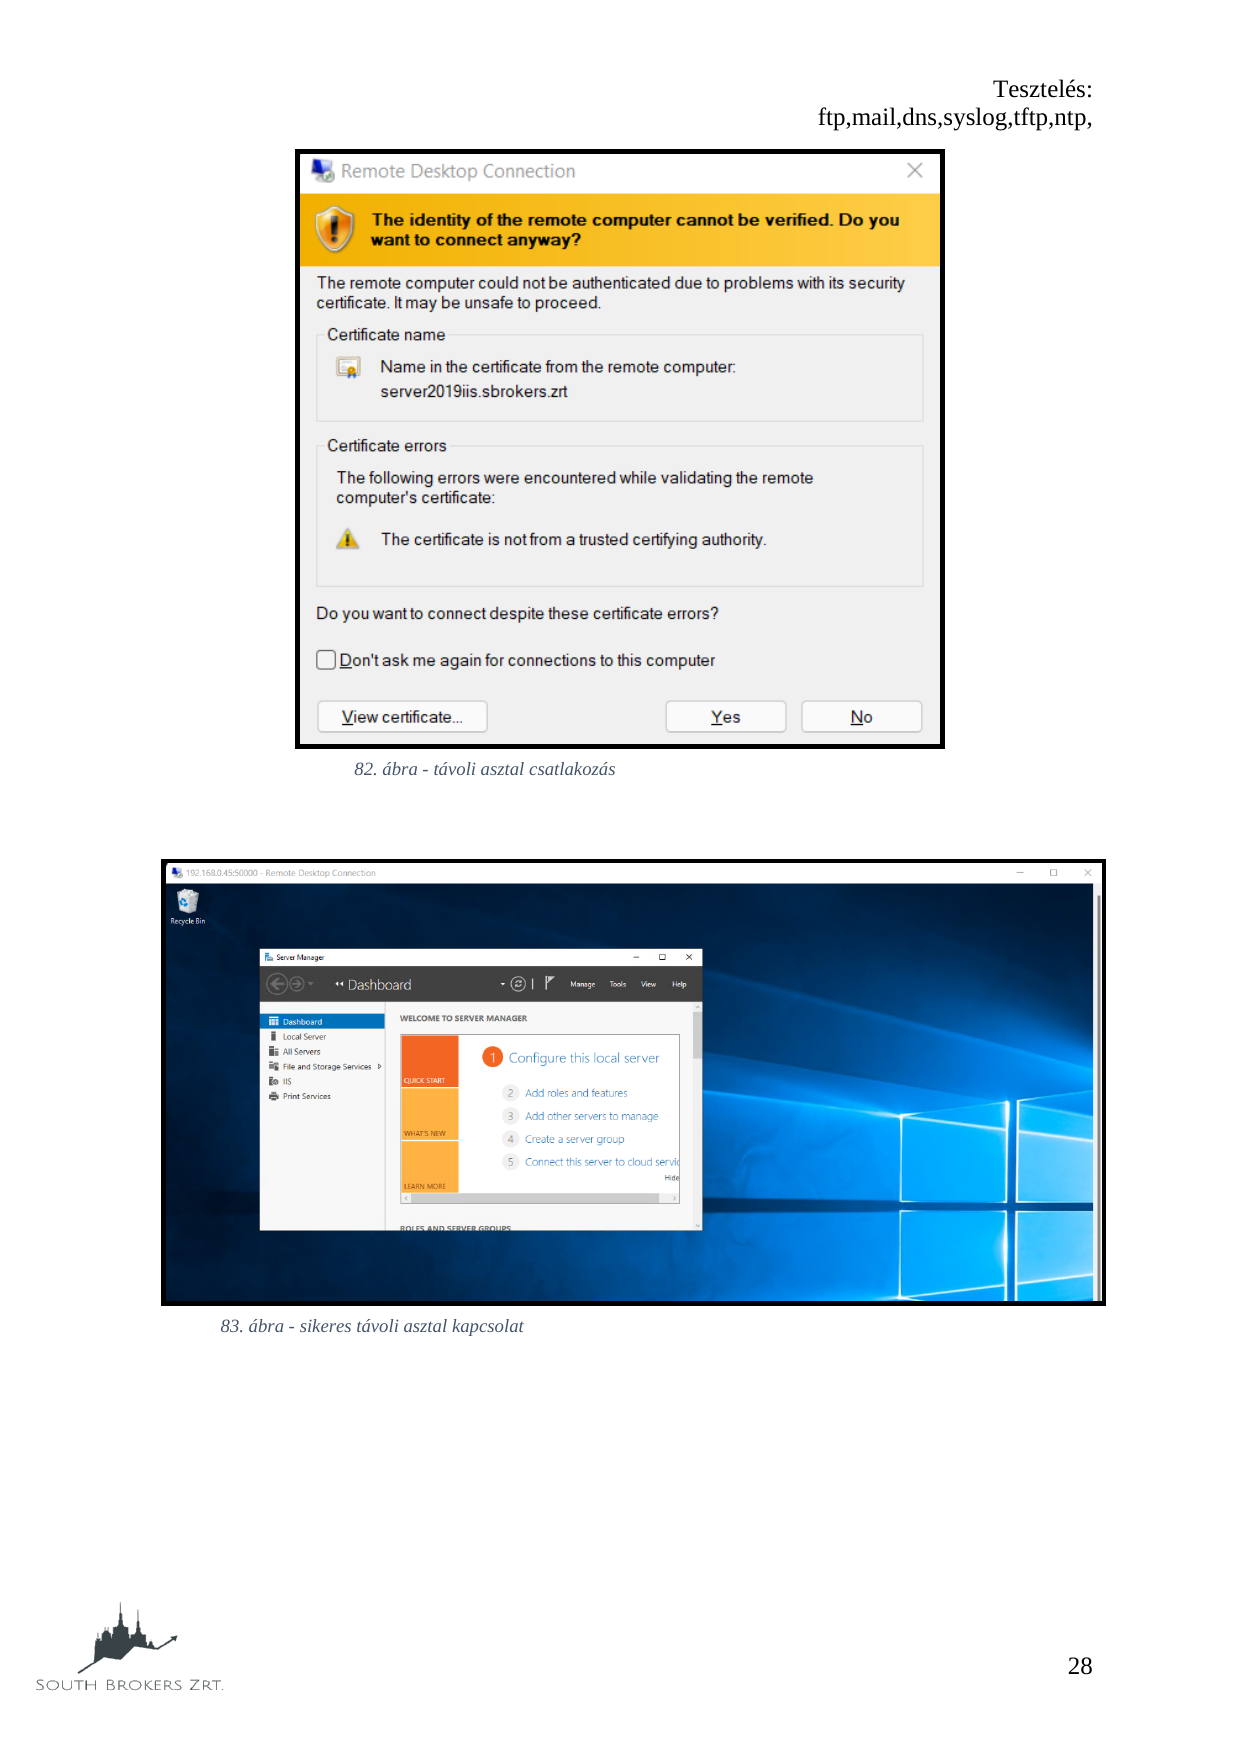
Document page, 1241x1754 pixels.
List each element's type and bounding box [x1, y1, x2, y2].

picture [300, 154, 940, 744]
picture [166, 863, 1102, 1301]
picture [0, 1556, 255, 1754]
